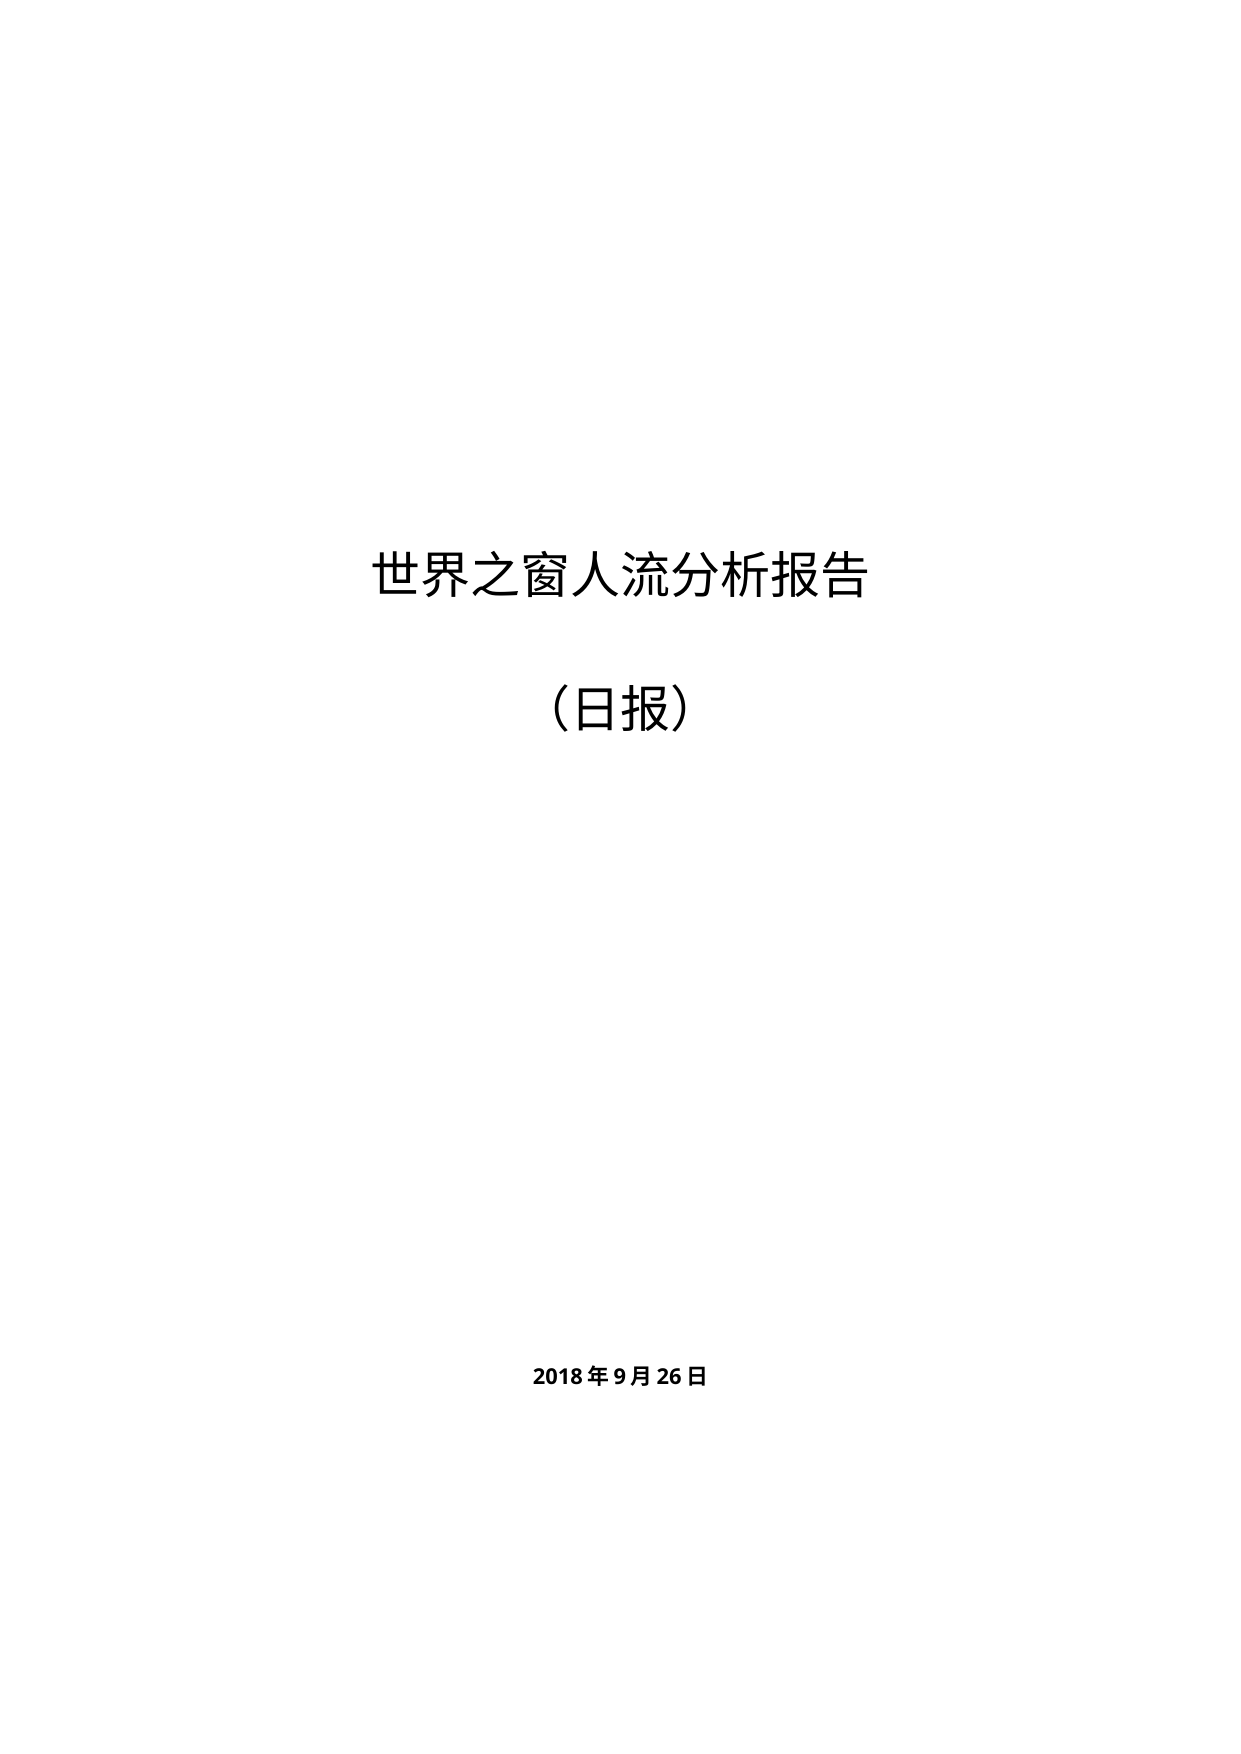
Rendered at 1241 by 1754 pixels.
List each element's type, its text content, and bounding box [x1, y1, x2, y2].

text （日报） [187, 656, 1053, 754]
text 2018年9月26日 [187, 1359, 1053, 1391]
text 世界之窗人流分析报告 [187, 523, 1053, 620]
